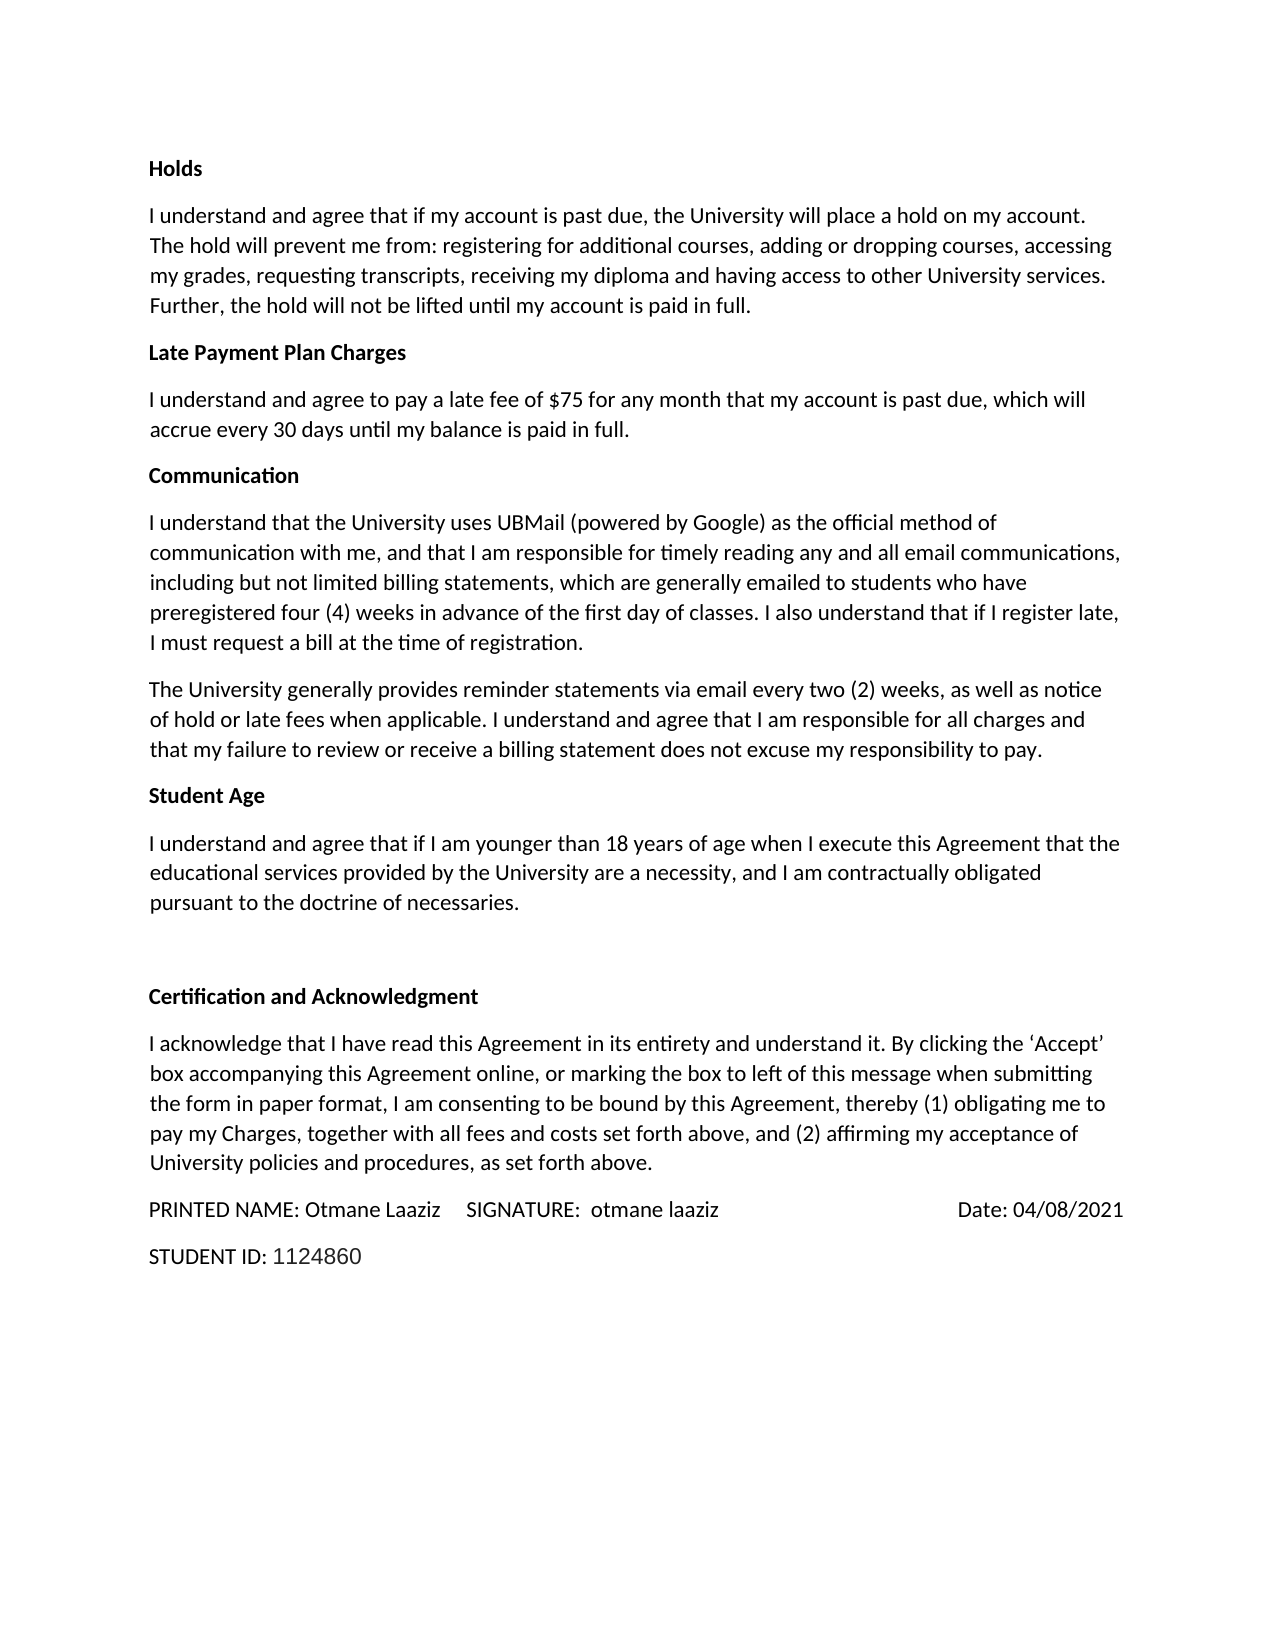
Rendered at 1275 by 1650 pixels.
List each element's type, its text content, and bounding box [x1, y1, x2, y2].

subtitle Communication [148, 462, 1124, 489]
text I understand and agree that if my account is past due, the University will place a hold on my account. The hold will prevent me from: registering for additional courses, adding or dropping courses, accessing my grades, requesting transcripts, receiving my diploma and having access to other University services. Further, the hold will not be lifted until my account is paid in full. [148, 201, 1124, 319]
subtitle Student Age [148, 782, 1124, 810]
text I understand and agree to pay a late fee of $75 for any month that my account is past due, which will accrue every 30 days until my balance is paid in full. [148, 385, 1124, 443]
text The University generally provides reminder statements via email every two (2) weeks, as well as notice of hold or late fees when applicable. I understand and agree that I am responsible for all charges and that my failure to review or receive a billing statement does not excuse my responsibility to pay. [148, 675, 1124, 763]
subtitle Late Payment Plan Charges [148, 338, 1124, 366]
text I acknowledge that I have read this Agreement in its entirety and understand it. By clicking the ‘Accept’ box accompanying this Agreement online, or marking the box to left of this message when submitting the form in paper format, I am consenting to be bound by this Agreement, thereby (1) obligating me to pay my Charges, together with all fees and costs set forth above, and (2) affirming my acceptance of University policies and procedures, as set forth above. [148, 1029, 1124, 1177]
subtitle Certification and Acknowledgment [148, 982, 1124, 1010]
text PRINTED NAME: Otmane Laaziz SIGNATURE: otmane laaziz Date: 04/08/2021 [148, 1195, 1124, 1223]
text STUDENT ID: 1124860 [148, 1242, 1124, 1270]
subtitle Holds [148, 154, 1124, 182]
text I understand that the University uses UBMail (powered by Google) as the official method of communication with me, and that I am responsible for timely reading any and all email communications, including but not limited billing statements, which are generally emailed to students who have preregistered four (4) weeks in advance of the first day of classes. I also understand that if I register late, I must request a bill at the time of registration. [148, 508, 1124, 656]
text I understand and agree that if I am younger than 18 years of age when I execute this Agreement that the educational services provided by the University are a necessity, and I am contractually obligated pursuant to the doctrine of necessaries. [148, 829, 1124, 916]
